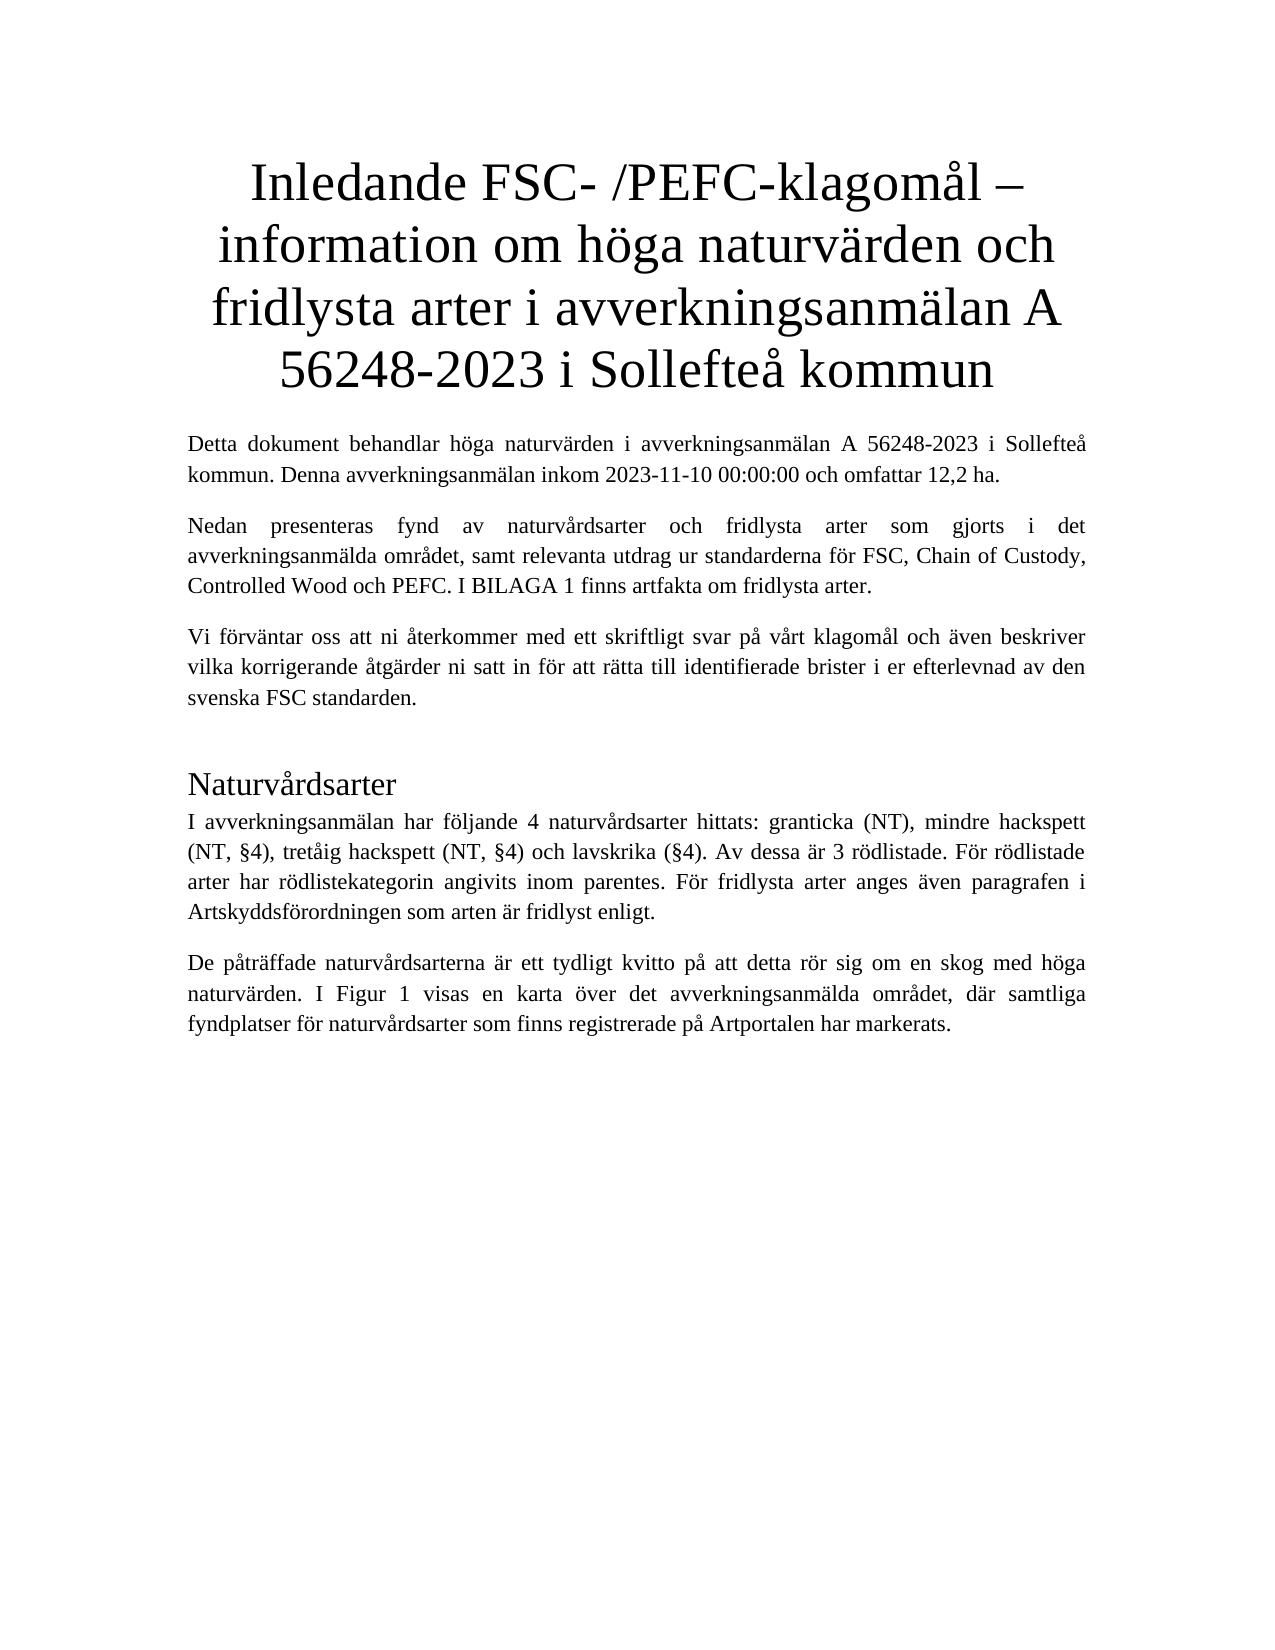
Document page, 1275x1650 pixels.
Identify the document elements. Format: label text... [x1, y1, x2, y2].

text De påträffade naturvårdsarterna är ett tydligt kvitto på att detta rör sig om en skog med höga naturvärden. I Figur 1 visas en karta över det avverkningsanmälda området, där samtliga fyndplatser för naturvårdsarter som finns registrerade på Artportalen har markerats. [187, 949, 1087, 1036]
text I avverkningsanmälan har följande 4 naturvårdsarter hittats: granticka (NT), mindre hackspett (NT, §4), tretåig hackspett (NT, §4) och lavskrika (§4). Av dessa är 3 rödlistade. För rödlistade arter har rödlistekategorin angivits inom parentes. För fridlysta arter anges även paragrafen i Artskyddsförordningen som arten är fridlyst enligt. [187, 808, 1087, 925]
text Nedan presenteras fynd av naturvårdsarter och fridlysta arter som gjorts i det avverkningsanmälda området, samt relevanta utdrag ur standarderna för FSC, Chain of Custody, Controlled Wood och PEFC. I BILAGA 1 finns artfakta om fridlysta arter. [187, 512, 1087, 598]
subtitle Naturvårdsarter [187, 764, 1087, 802]
text Vi förväntar oss att ni återkommer med ett skriftligt svar på vårt klagomål och även beskriver vilka korrigerande åtgärder ni satt in för att rätta till identifierade brister i er efterlevnad av den svenska FSC standarden. [187, 623, 1087, 710]
text Detta dokument behandlar höga naturvärden i avverkningsanmälan A 56248-2023 i Sollefteå kommun. Denna avverkningsanmälan inkom 2023-11-10 00:00:00 och omfattar 12,2 ha. [187, 430, 1087, 487]
title Inledande FSC- /PEFC-klagomål – information om höga naturvärden och fridlysta arter i avverkningsanmälan A 56248-2023 i Sollefteå kommun [187, 150, 1087, 399]
